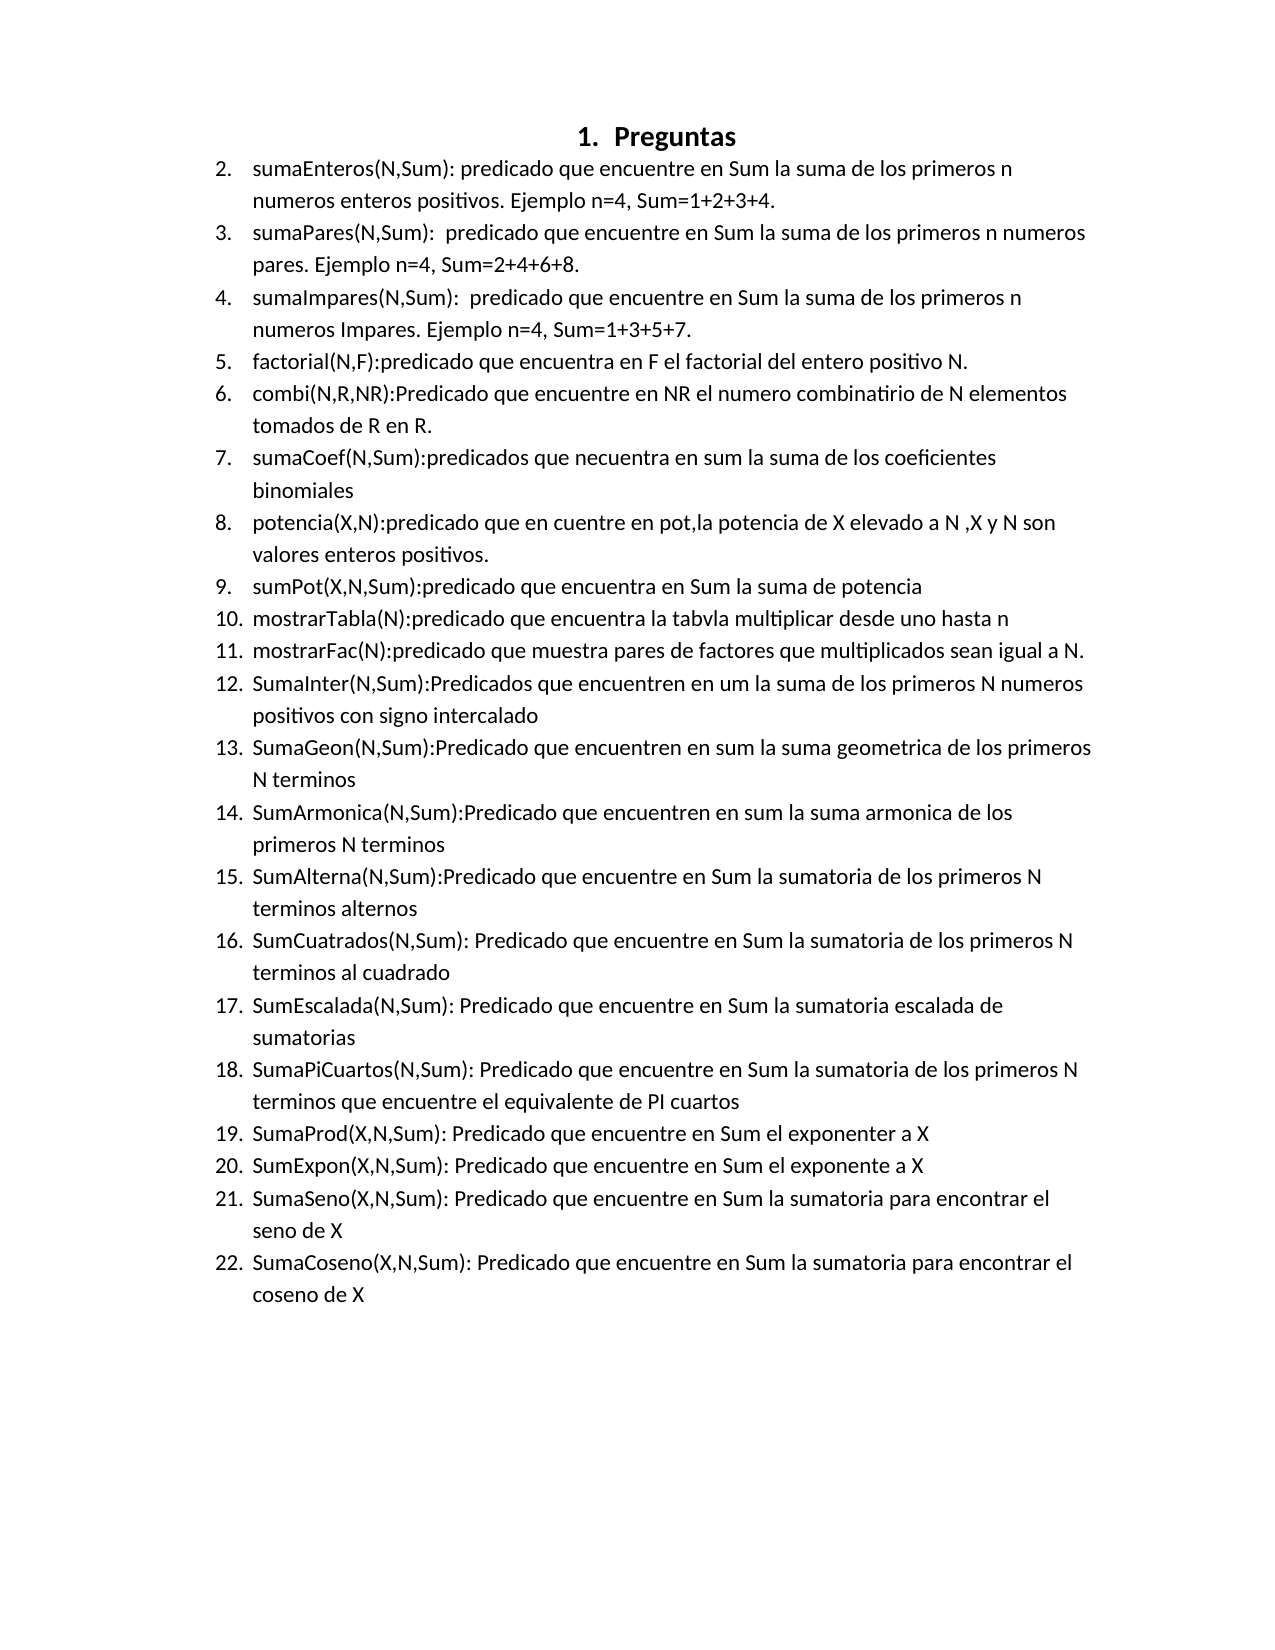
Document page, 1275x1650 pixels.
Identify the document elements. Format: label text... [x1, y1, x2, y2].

list factorial(N,F):predicado que encuentra en F el factorial del entero positivo N. [215, 347, 1098, 375]
list sumaImpares(N,Sum): predicado que encuentre en Sum la suma de los primeros n numeros Impares. Ejemplo n=4, Sum=1+3+5+7. [215, 283, 1098, 343]
list combi(N,R,NR):Predicado que encuentre en NR el numero combinatirio de N elementos tomados de R en R. [215, 379, 1098, 439]
list SumaCoseno(X,N,Sum): Predicado que encuentre en Sum la sumatoria para encontrar el coseno de X [215, 1248, 1098, 1308]
list sumaCoef(N,Sum):predicados que necuentra en sum la suma de los coeficientes binomiales [215, 443, 1098, 504]
list SumaInter(N,Sum):Predicados que encuentren en um la suma de los primeros N numeros positivos con signo intercalado [215, 669, 1098, 729]
list potencia(X,N):predicado que en cuentre en pot,la potencia de X elevado a N ,X y N son valores enteros positivos. [215, 508, 1098, 568]
list mostrarTabla(N):predicado que encuentra la tabvla multiplicar desde uno hasta n [215, 604, 1098, 632]
list mostrarFac(N):predicado que muestra pares de factores que multiplicados sean igual a N. [215, 637, 1098, 665]
list SumCuatrados(N,Sum): Predicado que encuentre en Sum la sumatoria de los primeros N terminos al cuadrado [215, 926, 1098, 987]
list SumExpon(X,N,Sum): Predicado que encuentre en Sum el exponente a X [215, 1152, 1098, 1180]
list sumPot(X,N,Sum):predicado que encuentra en Sum la suma de potencia [215, 572, 1098, 600]
list SumEscalada(N,Sum): Predicado que encuentre en Sum la sumatoria escalada de sumatorias [215, 991, 1098, 1051]
list SumArmonica(N,Sum):Predicado que encuentren en sum la suma armonica de los primeros N terminos [215, 798, 1098, 858]
list sumaEnteros(N,Sum): predicado que encuentre en Sum la suma de los primeros n numeros enteros positivos. Ejemplo n=4, Sum=1+2+3+4. [215, 154, 1098, 214]
list SumaProd(X,N,Sum): Predicado que encuentre en Sum el exponenter a X [215, 1119, 1098, 1147]
list Preguntas [215, 118, 1098, 154]
list SumAlterna(N,Sum):Predicado que encuentre en Sum la sumatoria de los primeros N terminos alternos [215, 862, 1098, 922]
list SumaGeon(N,Sum):Predicado que encuentren en sum la suma geometrica de los primeros N terminos [215, 733, 1098, 793]
list SumaPiCuartos(N,Sum): Predicado que encuentre en Sum la sumatoria de los primeros N terminos que encuentre el equivalente de PI cuartos [215, 1055, 1098, 1115]
list SumaSeno(X,N,Sum): Predicado que encuentre en Sum la sumatoria para encontrar el seno de X [215, 1184, 1098, 1244]
list sumaPares(N,Sum): predicado que encuentre en Sum la suma de los primeros n numeros pares. Ejemplo n=4, Sum=2+4+6+8. [215, 218, 1098, 278]
